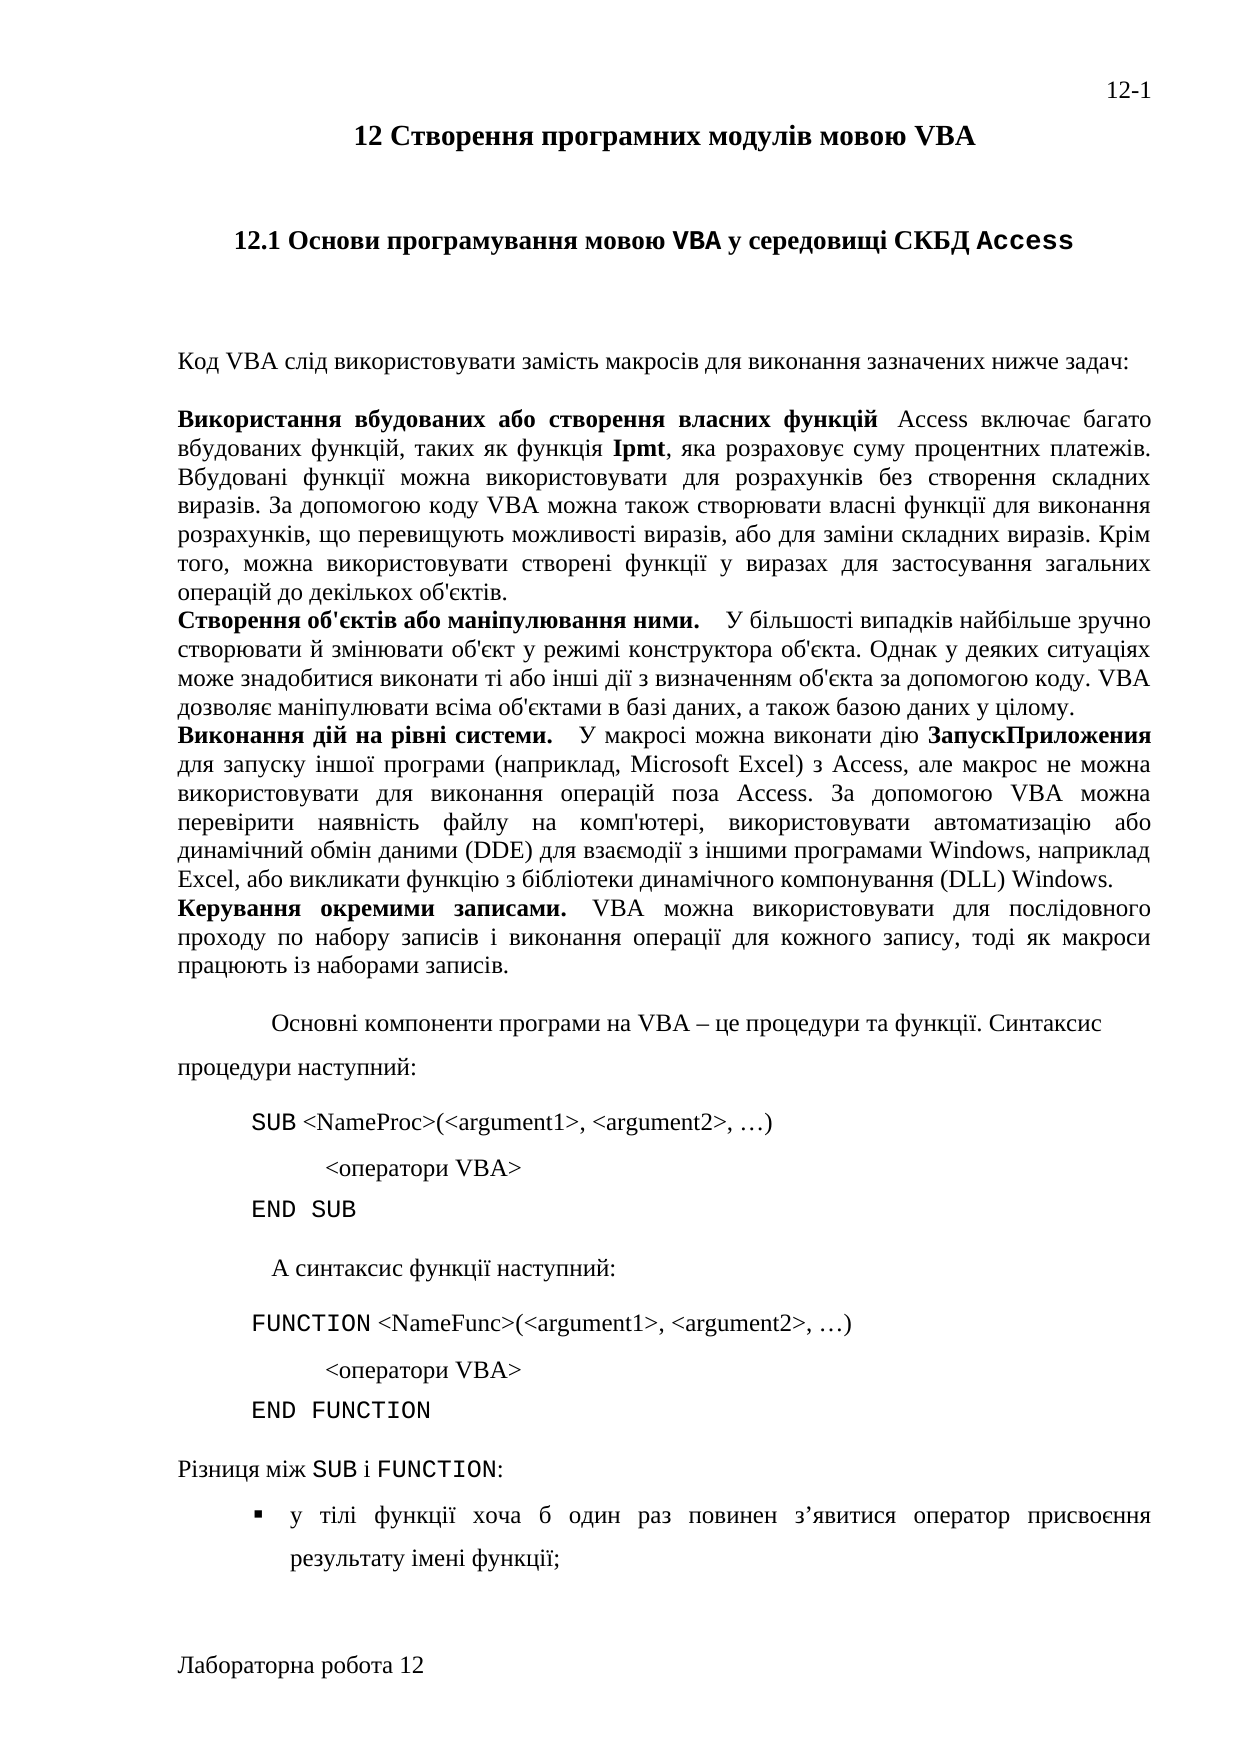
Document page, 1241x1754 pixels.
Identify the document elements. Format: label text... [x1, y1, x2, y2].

list Використання вбудованих або створення власних функцій Access включає багато вбудованих функцій, таких як функція Ipmt, яка розраховує суму процентних платежів. Вбудовані функції можна використовувати для розрахунків без створення складних виразів. За допомогою коду VBA можна також створювати власні функції для виконання розрахунків, що перевищують можливості виразів, або для заміни складних виразів. Крім того, можна використовувати створені функції у виразах для застосування загальних операцій до декількох об'єктів. [140, 404, 1152, 606]
list Керування окремими записами. VBA можна використовувати для послідовного проходу по набору записів і виконання операції для кожного запису, тоді як макроси працюють із наборами записів. [140, 893, 1152, 979]
text <оператори VBA> [177, 1355, 1152, 1383]
subtitle Основні компоненти програми на VBA – це процедури та функції. Синтаксис процедури наступний: [177, 1008, 1152, 1080]
text Різниця між SUB i FUNCTION: [177, 1454, 1152, 1485]
list Створення об'єктів або маніпулювання ними. У більшості випадків найбільше зручно створювати й змінювати об'єкт у режимі конструктора об'єкта. Однак у деяких ситуаціях може знадобитися виконати ті або інші дії з визначенням об'єкта за допомогою коду. VBA дозволяє маніпулювати всіма об'єктами в базі даних, а також базою даних у цілому. [140, 606, 1152, 721]
text Код VBA слід використовувати замість макросів для виконання зазначених нижче задач: [177, 346, 1152, 375]
text END FUNCTION [177, 1398, 1152, 1426]
text FUNCTION <NameFunc>(<argument1>, <argument2>, …) [177, 1308, 1152, 1339]
text SUB <NameProc>(<argument1>, <argument2>, …) [177, 1107, 1152, 1138]
text END SUB [177, 1197, 1152, 1225]
list у тілі функції хоча б один раз повинен з’явитися оператор присвоєння результату імені функції; [252, 1500, 1152, 1572]
subtitle 12.1 Основи програмування мовою VBA у середовищі СКБД Access [177, 224, 1152, 257]
list Виконання дій на рівні системи. У макросі можна виконати дію ЗапускПриложения для запуску іншої програми (наприклад, Microsoft Excel) з Access, але макрос не можна використовувати для виконання операцій поза Access. За допомогою VBA можна перевірити наявність файлу на комп'ютері, використовувати автоматизацію або динамічний обмін даними (DDE) для взаємодії з іншими програмами Windows, наприклад Excel, або викликати функцію з бібліотеки динамічного компонування (DLL) Windows. [140, 721, 1152, 893]
text <оператори VBA> [177, 1153, 1152, 1182]
text 12 Створення програмних модулів мовою VBA [177, 118, 1152, 152]
text А синтаксис функції наступний: [177, 1253, 1152, 1282]
